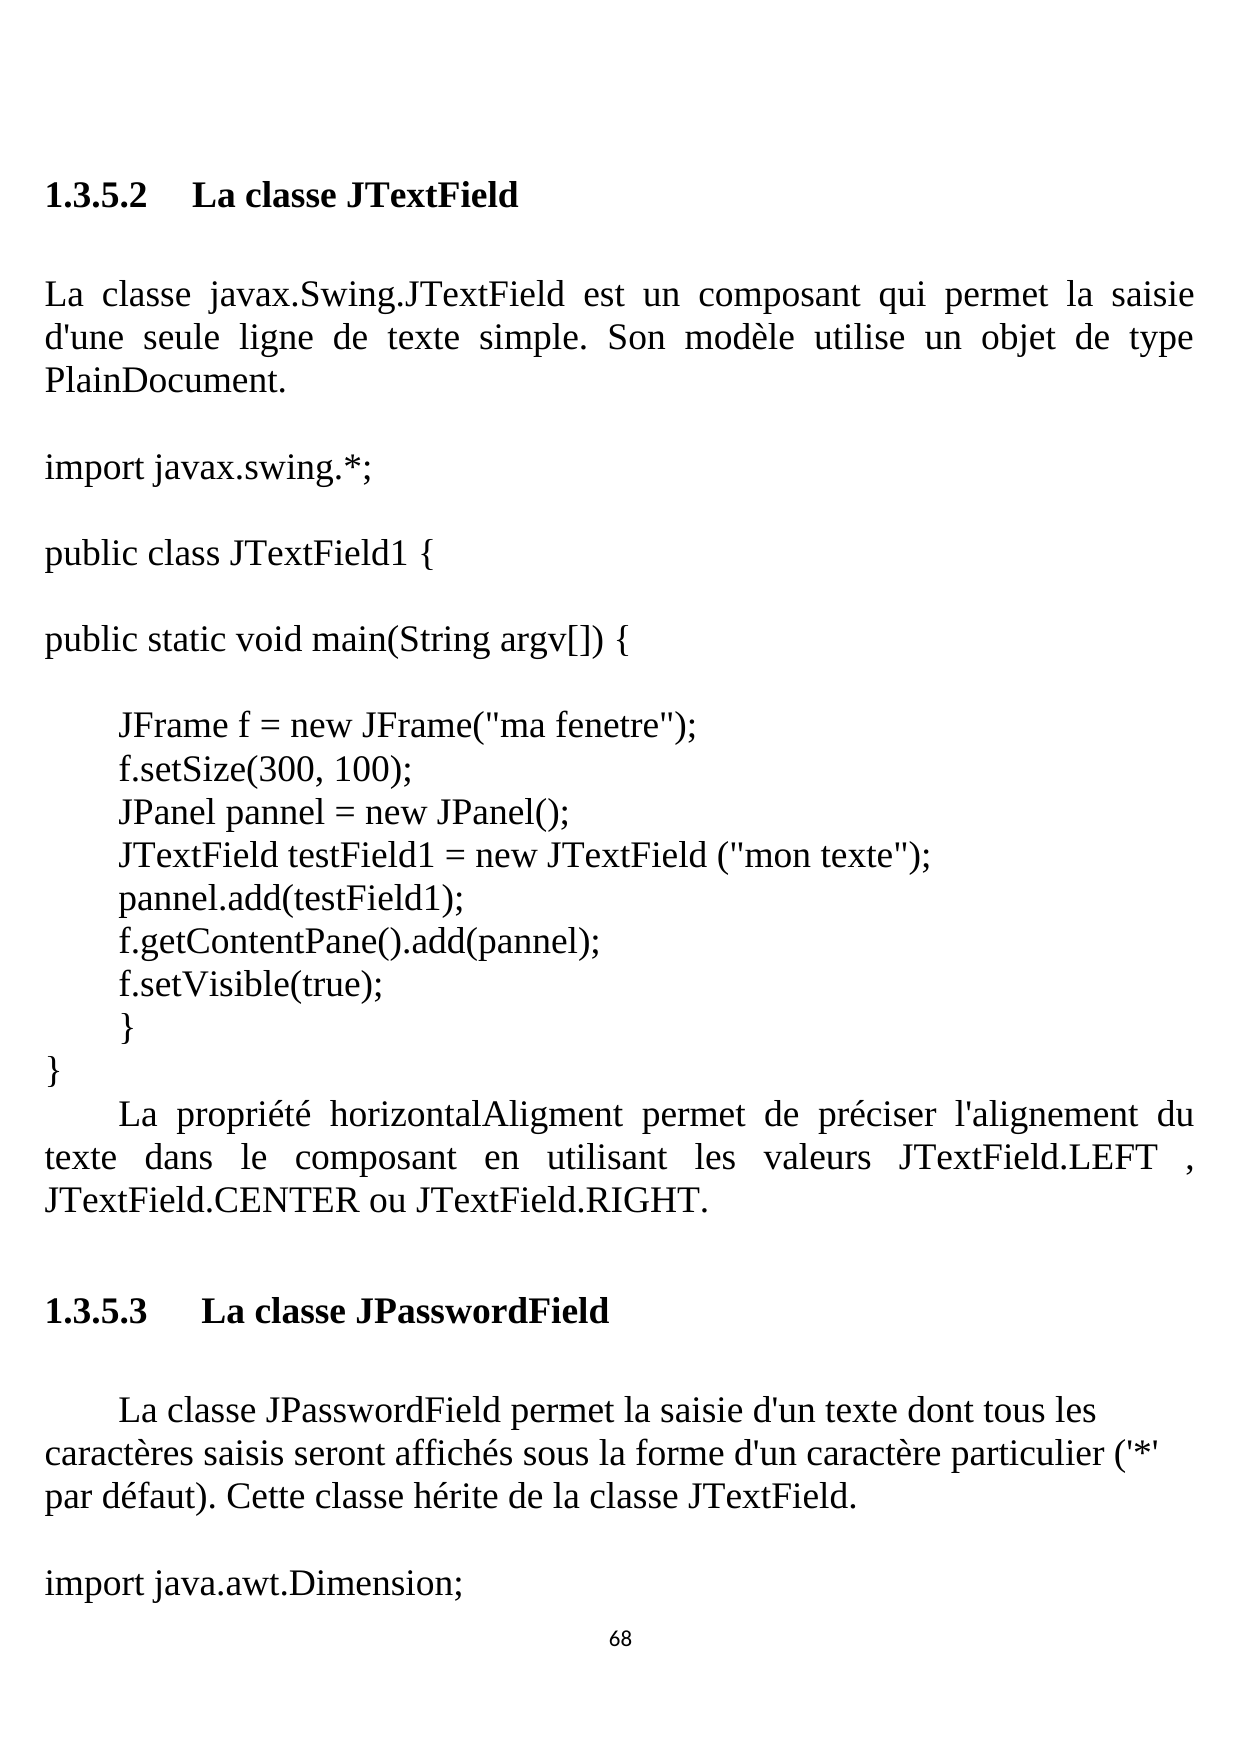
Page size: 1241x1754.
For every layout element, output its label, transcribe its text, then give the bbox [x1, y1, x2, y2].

text pannel.add(testField1); [118, 875, 1196, 918]
text f.setVisible(true); [118, 962, 1196, 1005]
text JPanel pannel = new JPanel(); [118, 789, 1196, 832]
text } [44, 1048, 1196, 1091]
text JFrame f = new JFrame("ma fenetre"); [118, 703, 1196, 746]
text import java.awt.Dimension; [44, 1560, 1196, 1603]
text La propriété horizontalAligment permet de préciser l'alignement du texte dans le composant en utilisant les valeurs JTextField.LEFT , JTextField.CENTER ou JTextField.RIGHT. [44, 1091, 1196, 1220]
text import javax.swing.*; [44, 444, 1196, 487]
text JTextField testField1 = new JTextField ("mon texte"); [118, 832, 1196, 875]
text f.setSize(300, 100); [118, 746, 1196, 789]
text f.getContentPane().add(pannel); [118, 918, 1196, 962]
text public class JTextField1 { [44, 530, 1196, 573]
text } [118, 1005, 1196, 1048]
subtitle La classe JPasswordField [44, 1288, 1196, 1332]
text La classe JPasswordField permet la saisie d'un texte dont tous les caractères saisis seront affichés sous la forme d'un caractère particulier ('*' par défaut). Cette classe hérite de la classe JTextField. [44, 1387, 1196, 1517]
text La classe javax.Swing.JTextField est un composant qui permet la saisie d'une seule ligne de texte simple. Son modèle utilise un objet de type PlainDocument. [44, 272, 1196, 401]
text public static void main(String argv[]) { [44, 617, 1196, 660]
subtitle La classe JTextField [44, 173, 1196, 216]
